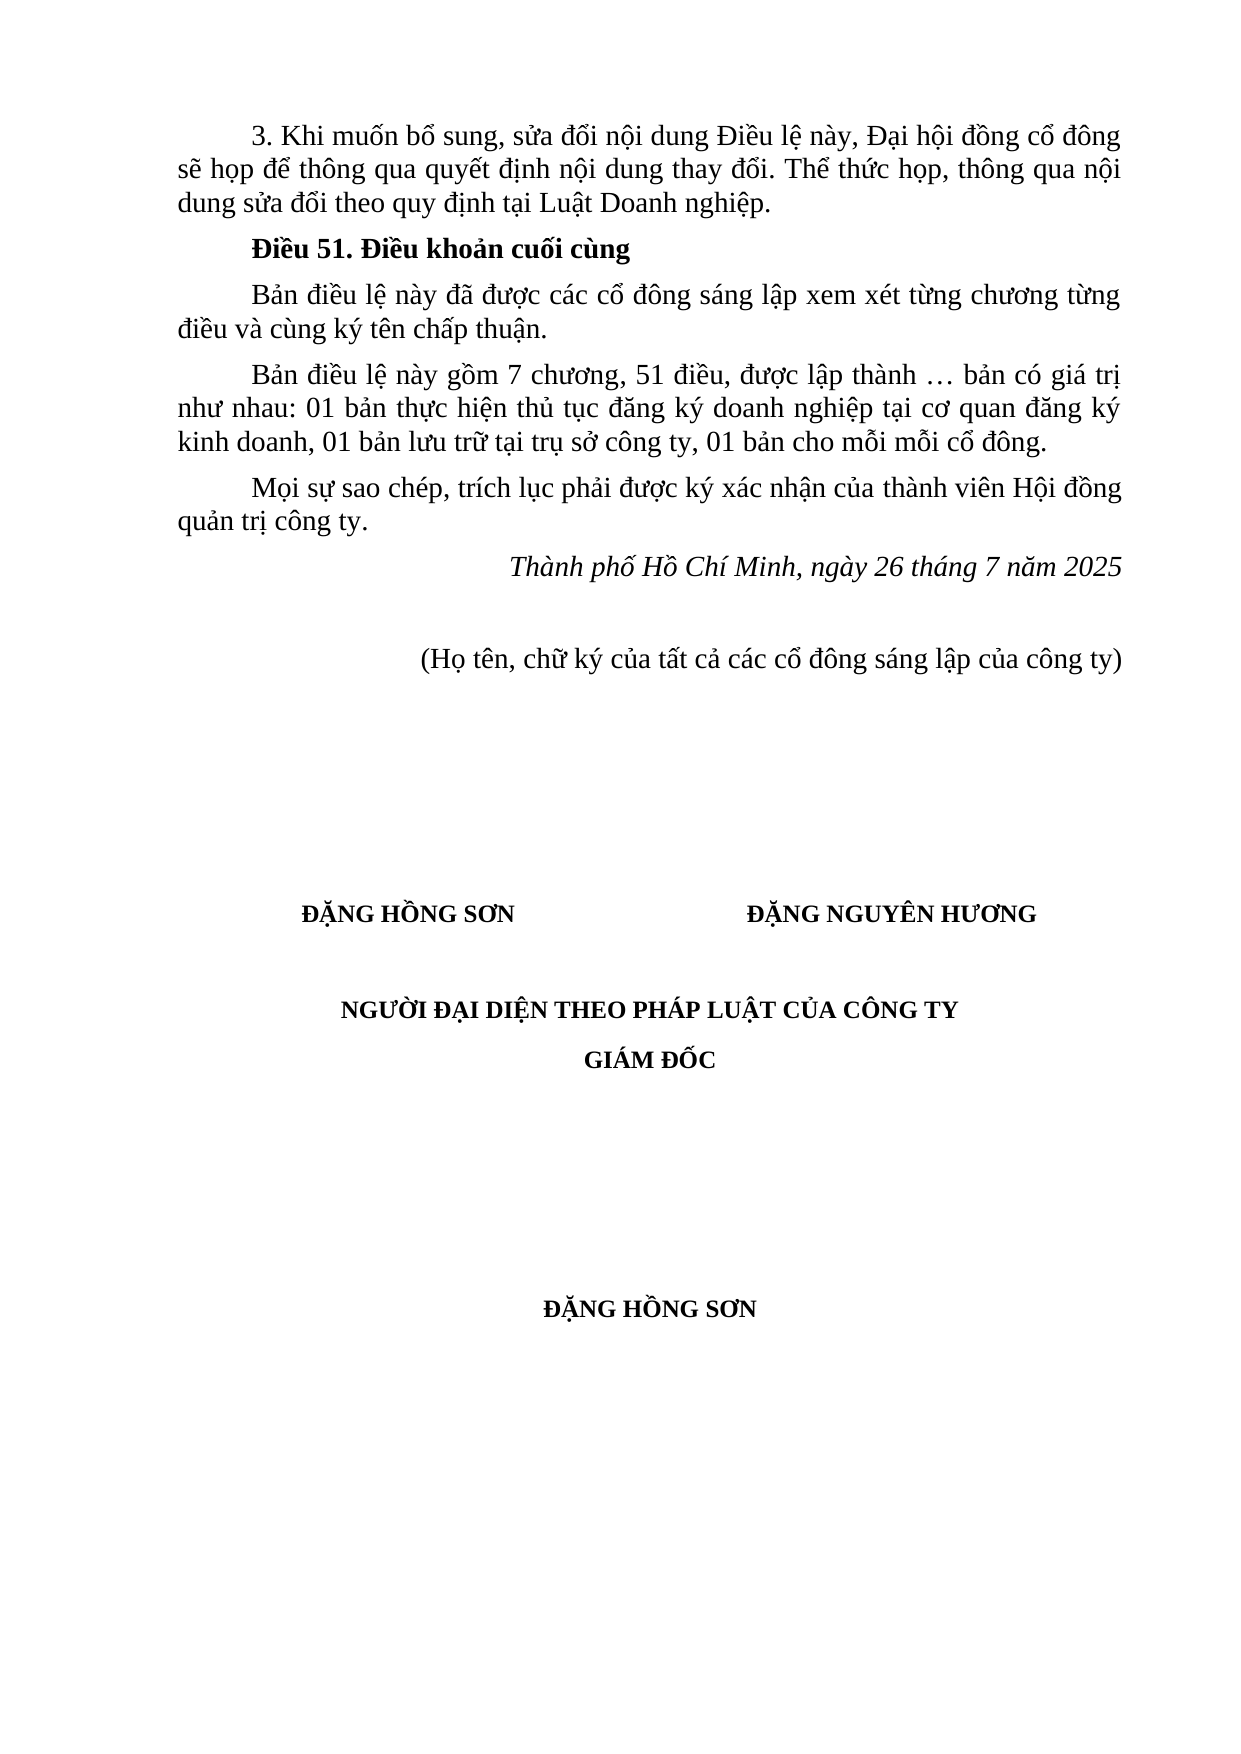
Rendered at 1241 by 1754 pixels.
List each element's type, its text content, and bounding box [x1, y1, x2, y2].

table_cell NGƯỜI ĐẠI DIỆN THEO PHÁP LUẬT CỦA CÔNG TY GIÁM ĐỐC ĐẶNG HỒNG SƠN [166, 983, 1134, 1377]
text Mọi sự sao chép, trích lục phải được ký xác nhận của thành viên Hội đồng quản trị công ty. [177, 470, 1122, 537]
subtitle Điều 51. Điều khoản cuối cùng [177, 231, 1122, 265]
table_header ĐẶNG NGUYÊN HƯƠNG [650, 688, 1134, 983]
text Thành phố Hồ Chí Minh, ngày 26 tháng 7 năm 2025 [177, 549, 1122, 583]
text Bản điều lệ này gồm 7 chương, 51 điều, được lập thành … bản có giá trị như nhau: 01 bản thực hiện thủ tục đăng ký doanh nghiệp tại cơ quan đăng ký kinh doanh, 01 bản lưu trữ tại trụ sở công ty, 01 bản cho mỗi mỗi cổ đông. [177, 357, 1122, 457]
text Bản điều lệ này đã được các cổ đông sáng lập xem xét từng chương từng điều và cùng ký tên chấp thuận. [177, 277, 1122, 344]
text 3. Khi muốn bổ sung, sửa đổi nội dung Điều lệ này, Đại hội đồng cổ đông sẽ họp để thông qua quyết định nội dung thay đổi. Thể thức họp, thông qua nội dung sửa đổi theo quy định tại Luật Doanh nghiệp. [177, 118, 1122, 219]
text (Họ tên, chữ ký của tất cả các cổ đông sáng lập của công ty) [177, 642, 1122, 675]
table_header ĐẶNG HỒNG SƠN [166, 688, 650, 983]
